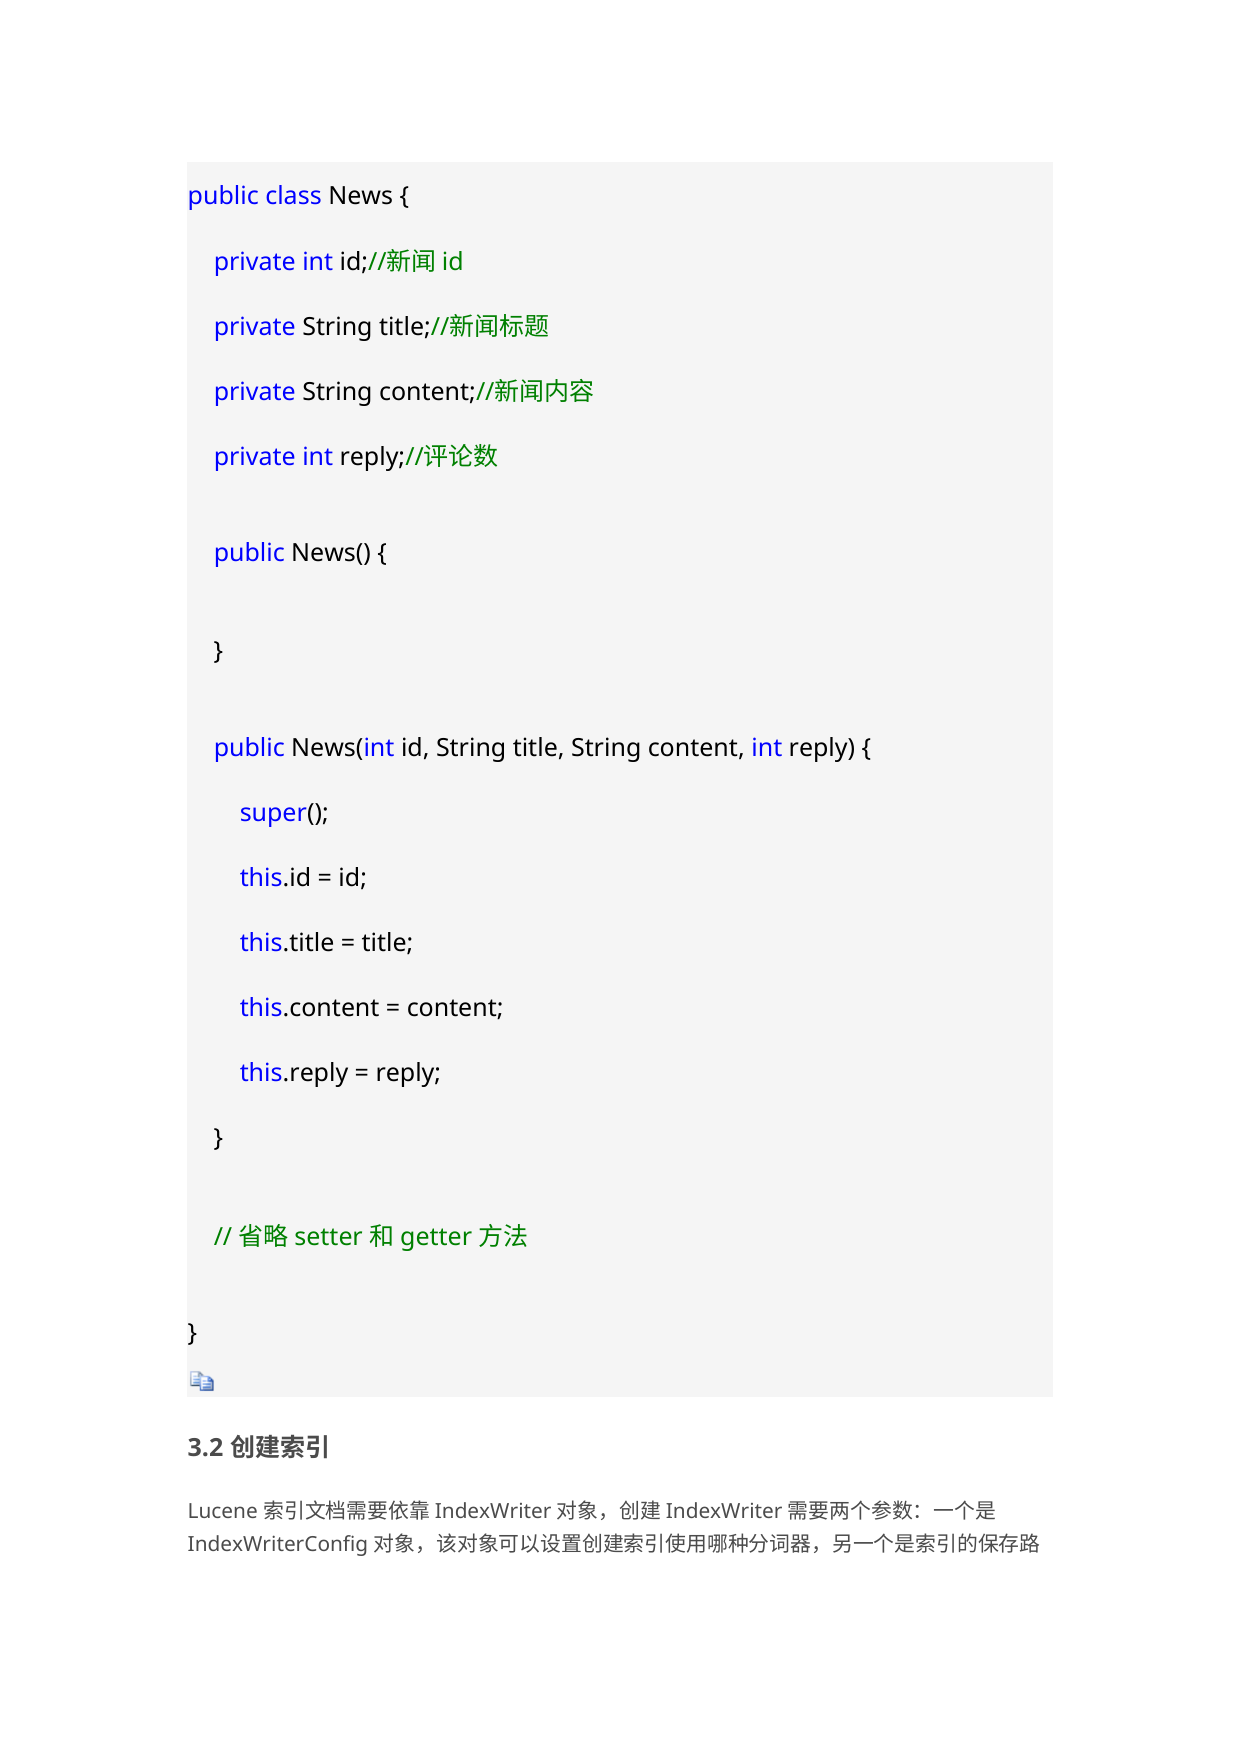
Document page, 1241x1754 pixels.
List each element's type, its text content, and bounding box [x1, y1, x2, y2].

text // 省略 setter 和 getter 方法 [187, 1202, 1053, 1267]
picture [187, 1365, 219, 1396]
text this.content = content; [187, 974, 1053, 1039]
text super(); [187, 779, 1053, 844]
text private int id;//新闻id [187, 227, 1053, 292]
text private String title;//新闻标题 [187, 292, 1053, 357]
text } [187, 617, 1053, 682]
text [187, 1493, 1053, 1558]
text } [187, 1299, 1053, 1364]
text public News(int id, String title, String content, int reply) { [187, 714, 1053, 779]
text private String content;//新闻内容 [187, 357, 1053, 422]
text private int reply;//评论数 [187, 422, 1053, 487]
text } [187, 1104, 1053, 1169]
text 3.2 创建索引 [187, 1413, 1053, 1478]
text this.reply = reply; [187, 1039, 1053, 1104]
text public class News { [187, 162, 1053, 227]
text this.id = id; [187, 844, 1053, 909]
text this.title = title; [187, 909, 1053, 974]
text public News() { [187, 519, 1053, 584]
